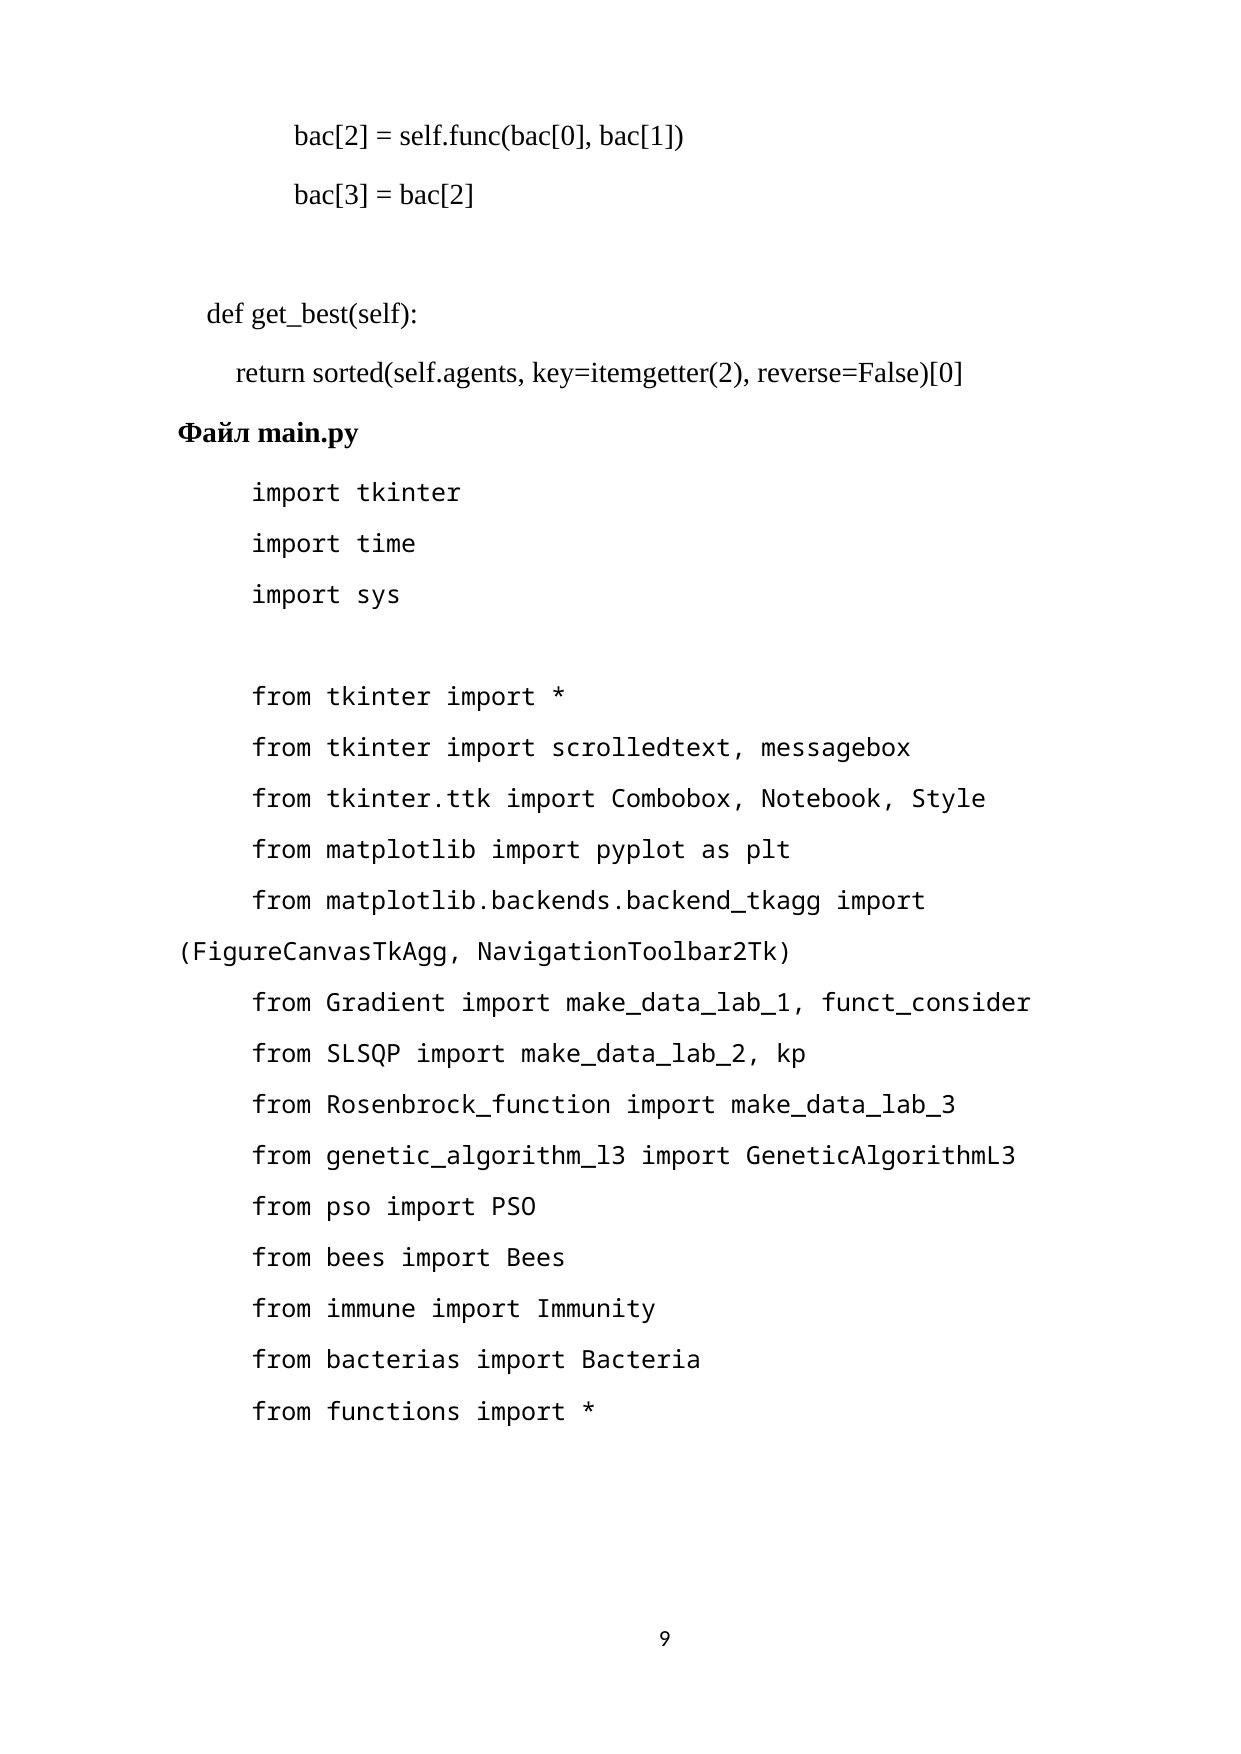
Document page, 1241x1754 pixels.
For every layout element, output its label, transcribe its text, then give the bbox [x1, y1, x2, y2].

text from bees import Bees [177, 1240, 1152, 1274]
text from SLSQP import make_data_lab_2, kp [177, 1036, 1152, 1070]
text from tkinter import scrolledtext, messagebox [177, 729, 1152, 764]
text from tkinter import * [177, 678, 1152, 713]
text Файл main.py [177, 415, 1152, 448]
text from bacterias import Bacteria [177, 1342, 1152, 1376]
text from immune import Immunity [177, 1291, 1152, 1325]
text from functions import * [177, 1393, 1152, 1427]
text from matplotlib import pyplot as plt [177, 832, 1152, 866]
text def get_best(self): [177, 296, 1152, 330]
text import sys [177, 576, 1152, 611]
text from Gradient import make_data_lab_1, funct_consider [177, 985, 1152, 1019]
text from matplotlib.backends.backend_tkagg import (FigureCanvasTkAgg, NavigationToolbar2Tk) [177, 883, 1152, 968]
text import time [177, 525, 1152, 559]
text return sorted(self.agents, key=itemgetter(2), reverse=False)[0] [177, 356, 1152, 389]
text from Rosenbrock_function import make_data_lab_3 [177, 1087, 1152, 1121]
text import tkinter [177, 474, 1152, 508]
text from pso import PSO [177, 1189, 1152, 1223]
text bac[2] = self.func(bac[0], bac[1]) [177, 118, 1152, 152]
text from genetic_algorithm_l3 import GeneticAlgorithmL3 [177, 1138, 1152, 1172]
text bac[3] = bac[2] [177, 177, 1152, 211]
text from tkinter.ttk import Combobox, Notebook, Style [177, 781, 1152, 815]
